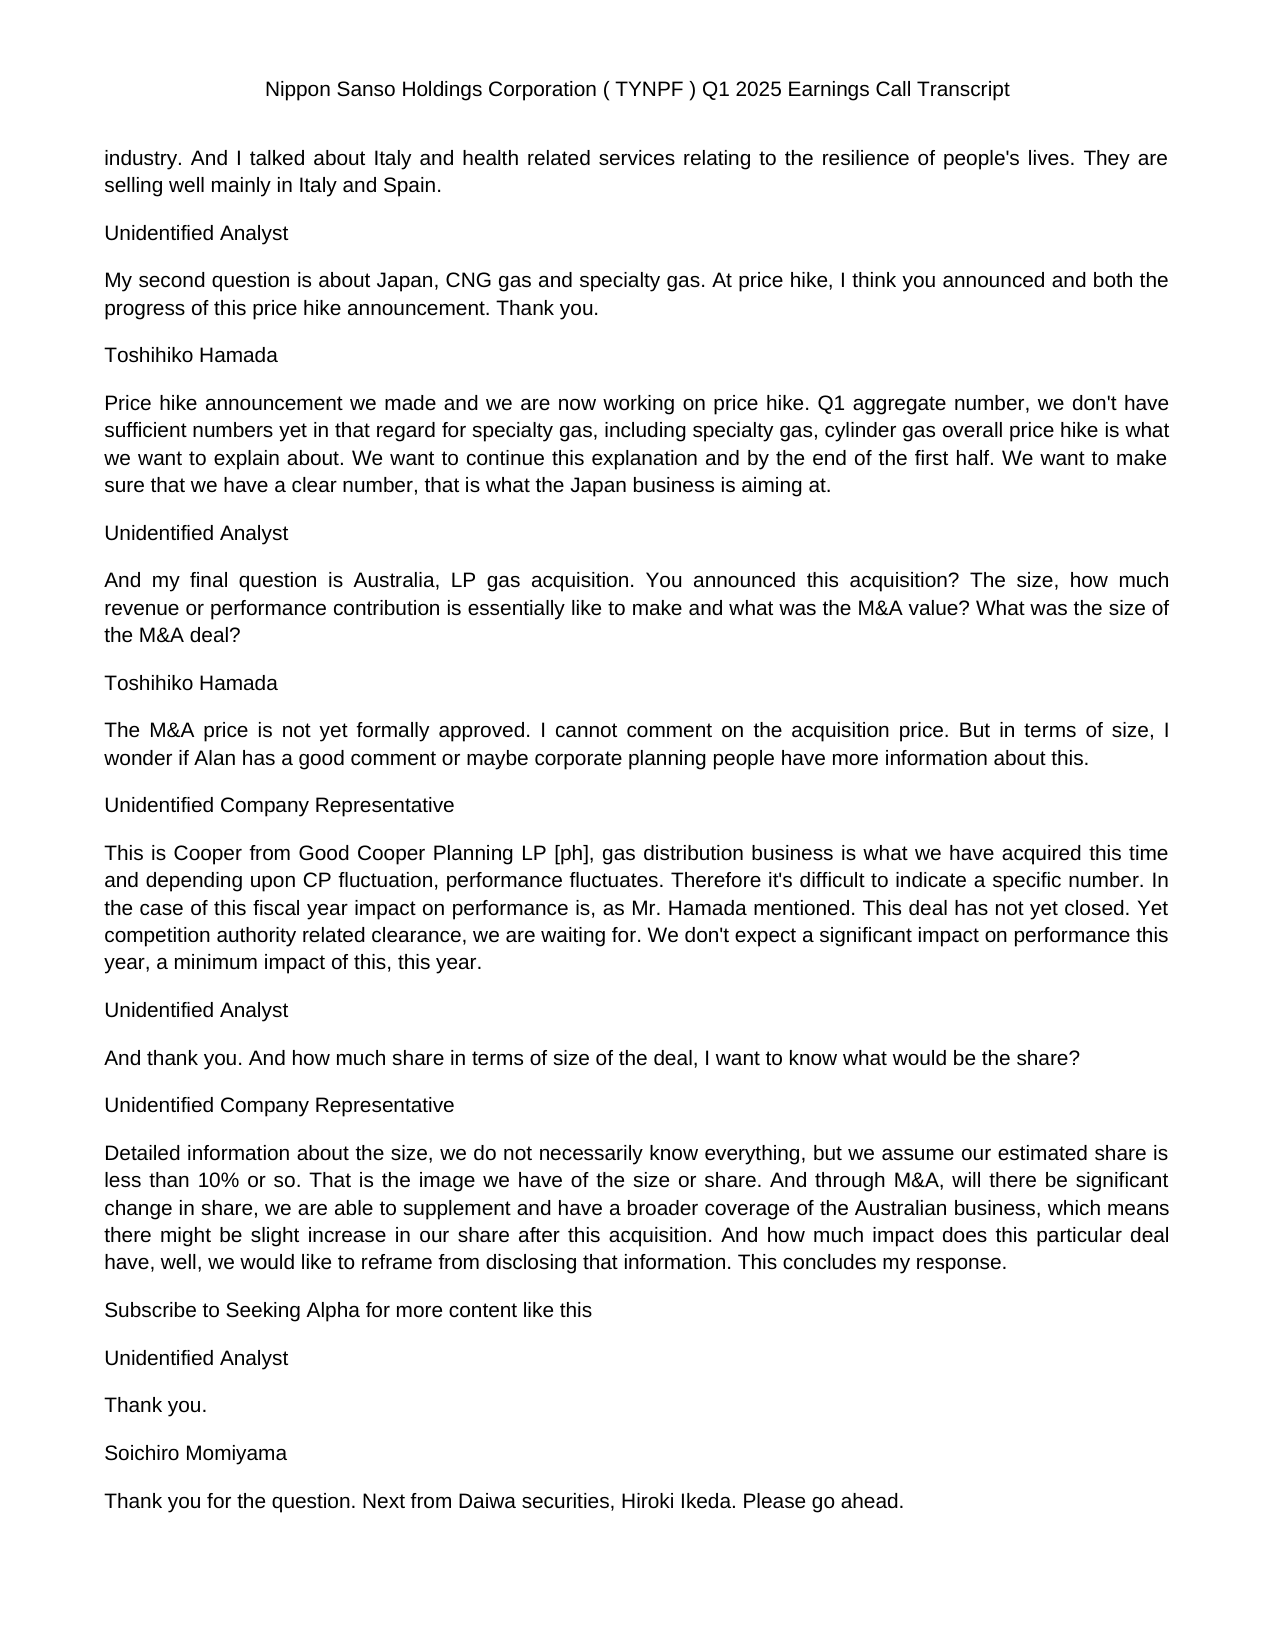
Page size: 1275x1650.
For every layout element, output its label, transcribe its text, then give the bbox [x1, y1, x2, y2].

text My second question is about Japan, CNG gas and specialty gas. At price hike, I think you announced and both the progress of this price hike announcement. Thank you. [104, 265, 1171, 319]
text And my final question is Australia, LP gas acquisition. You announced this acquisition? The size, how much revenue or performance contribution is essentially like to make and what was the M&A value? What was the size of the M&A deal? [104, 565, 1171, 646]
text Thank you for the question. Next from Daiwa securities, Hiroki Ikeda. Please go ahead. [104, 1486, 1171, 1513]
text The M&A price is not yet formally approved. I cannot comment on the acquisition price. But in terms of size, I wonder if Alan has a good comment or maybe corporate planning people have more information about this. [104, 715, 1171, 769]
text Detailed information about the size, we do not necessarily know everything, but we assume our estimated share is less than 10% or so. That is the image we have of the size or share. And through M&A, will there be significant change in share, we are able to supplement and have a broader coverage of the Australian business, which means there might be slight increase in our share after this acquisition. And how much impact does this particular deal have, well, we would like to reframe from disclosing that information. This concludes my response. [104, 1138, 1171, 1273]
text Unidentified Company Representative [104, 790, 1171, 817]
text Toshihiko Hamada [104, 340, 1171, 367]
text Price hike announcement we made and we are now working on price hike. Q1 aggregate number, we don't have sufficient numbers yet in that regard for specialty gas, including specialty gas, cylinder gas overall price hike is what we want to explain about. We want to continue this explanation and by the end of the first half. We want to make sure that we have a clear number, that is what the Japan business is aiming at. [104, 388, 1171, 496]
text Unidentified Analyst [104, 1342, 1171, 1369]
text Unidentified Analyst [104, 517, 1171, 544]
text Soichiro Momiyama [104, 1438, 1171, 1465]
text Thank you. [104, 1390, 1171, 1417]
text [104, 142, 1171, 196]
text Unidentified Company Representative [104, 1090, 1171, 1117]
text Unidentified Analyst [104, 217, 1171, 244]
text Toshihiko Hamada [104, 667, 1171, 694]
text Subscribe to Seeking Alpha for more content like this [104, 1294, 1171, 1321]
text Unidentified Analyst [104, 994, 1171, 1021]
text And thank you. And how much share in terms of size of the deal, I want to know what would be the share? [104, 1042, 1171, 1069]
text This is Cooper from Good Cooper Planning LP [ph], gas distribution business is what we have acquired this time and depending upon CP fluctuation, performance fluctuates. Therefore it's difficult to indicate a specific number. In the case of this fiscal year impact on performance is, as Mr. Hamada mentioned. This deal has not yet closed. Yet competition authority related clearance, we are waiting for. We don't expect a significant impact on performance this year, a minimum impact of this, this year. [104, 838, 1171, 973]
